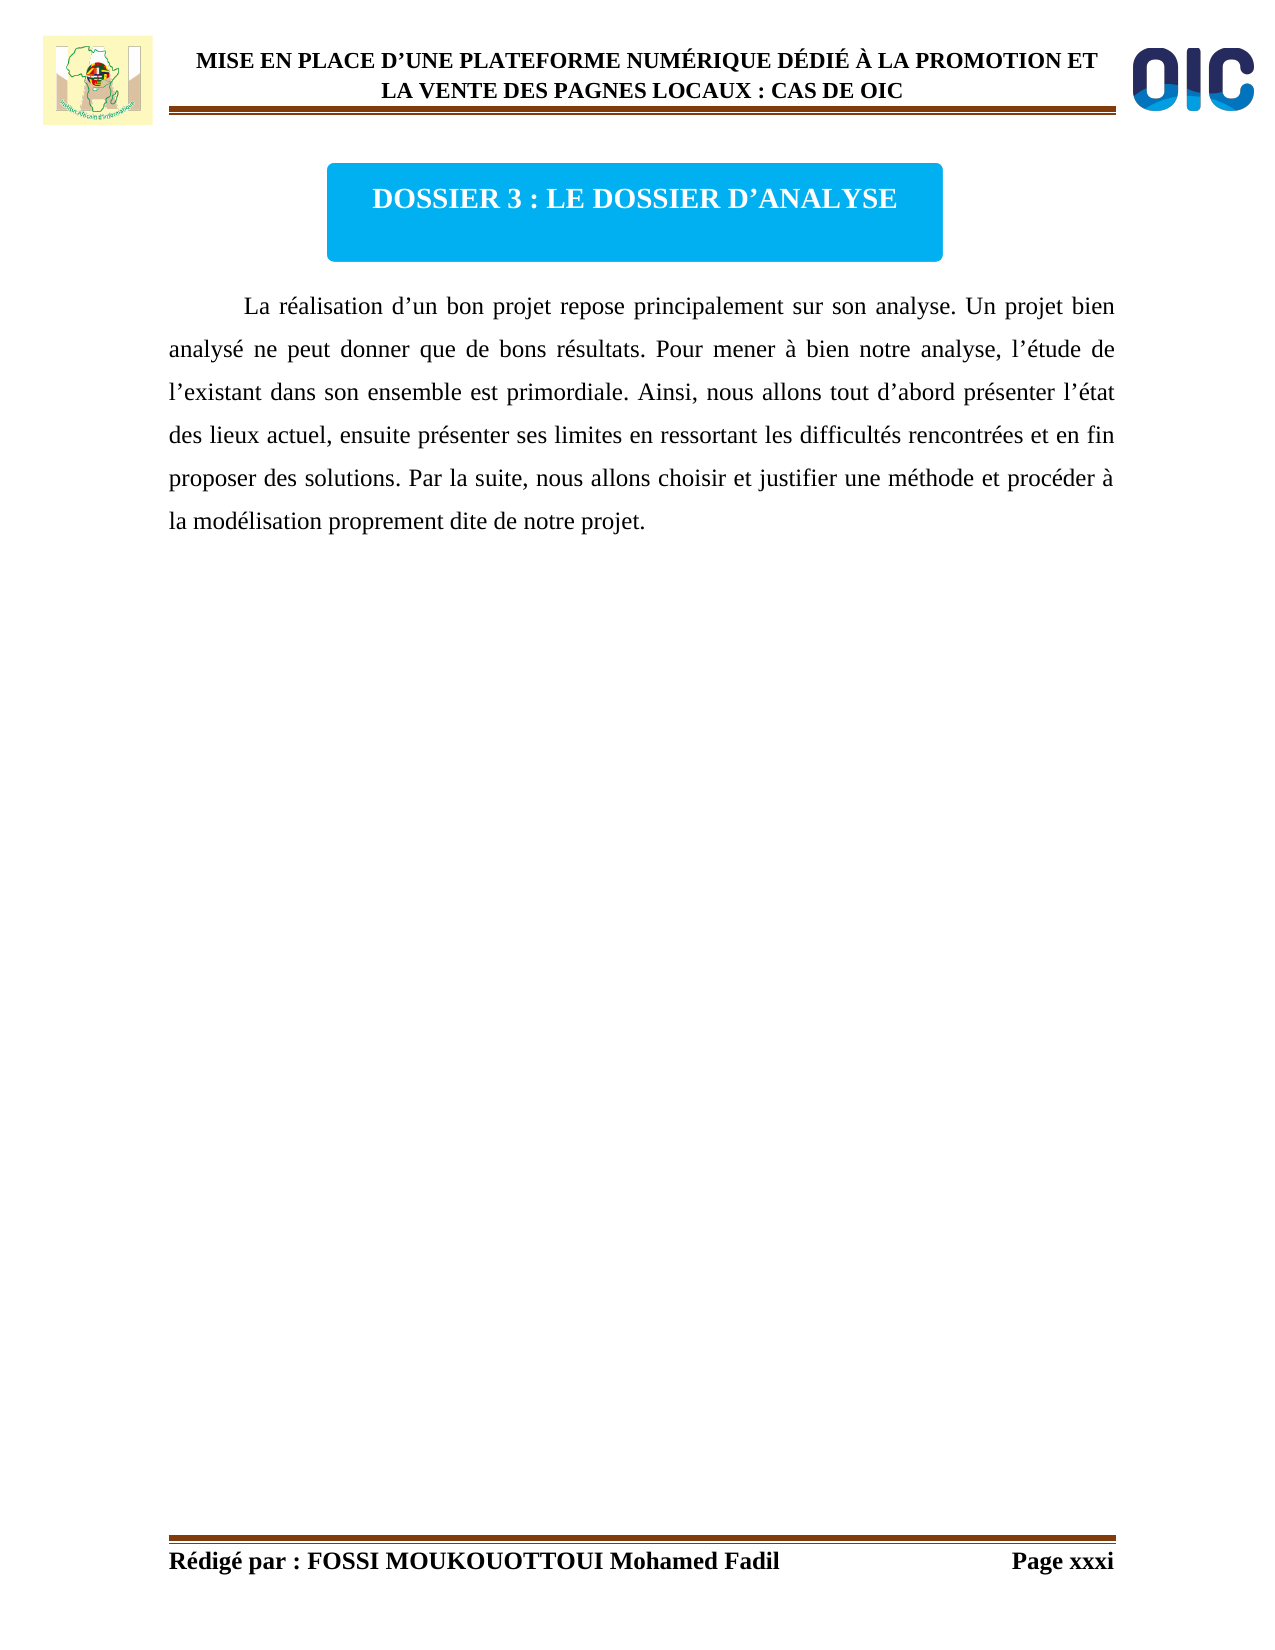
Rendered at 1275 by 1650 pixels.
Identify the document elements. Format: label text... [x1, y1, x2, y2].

picture [1133, 48, 1254, 111]
text La réalisation d’un bon projet repose principalement sur son analyse. Un projet bien analysé ne peut donner que de bons résultats. Pour mener à bien notre analyse, l’étude de l’existant dans son ensemble est primordiale. Ainsi, nous allons tout d’abord présenter l’état des lieux actuel, ensuite présenter ses limites en ressortant les difficultés rencontrées et en fin proposer des solutions. Par la suite, nous allons choisir et justifier une méthode et procéder à la modélisation proprement dite de notre projet. [169, 291, 1116, 535]
picture [50, 37, 145, 123]
